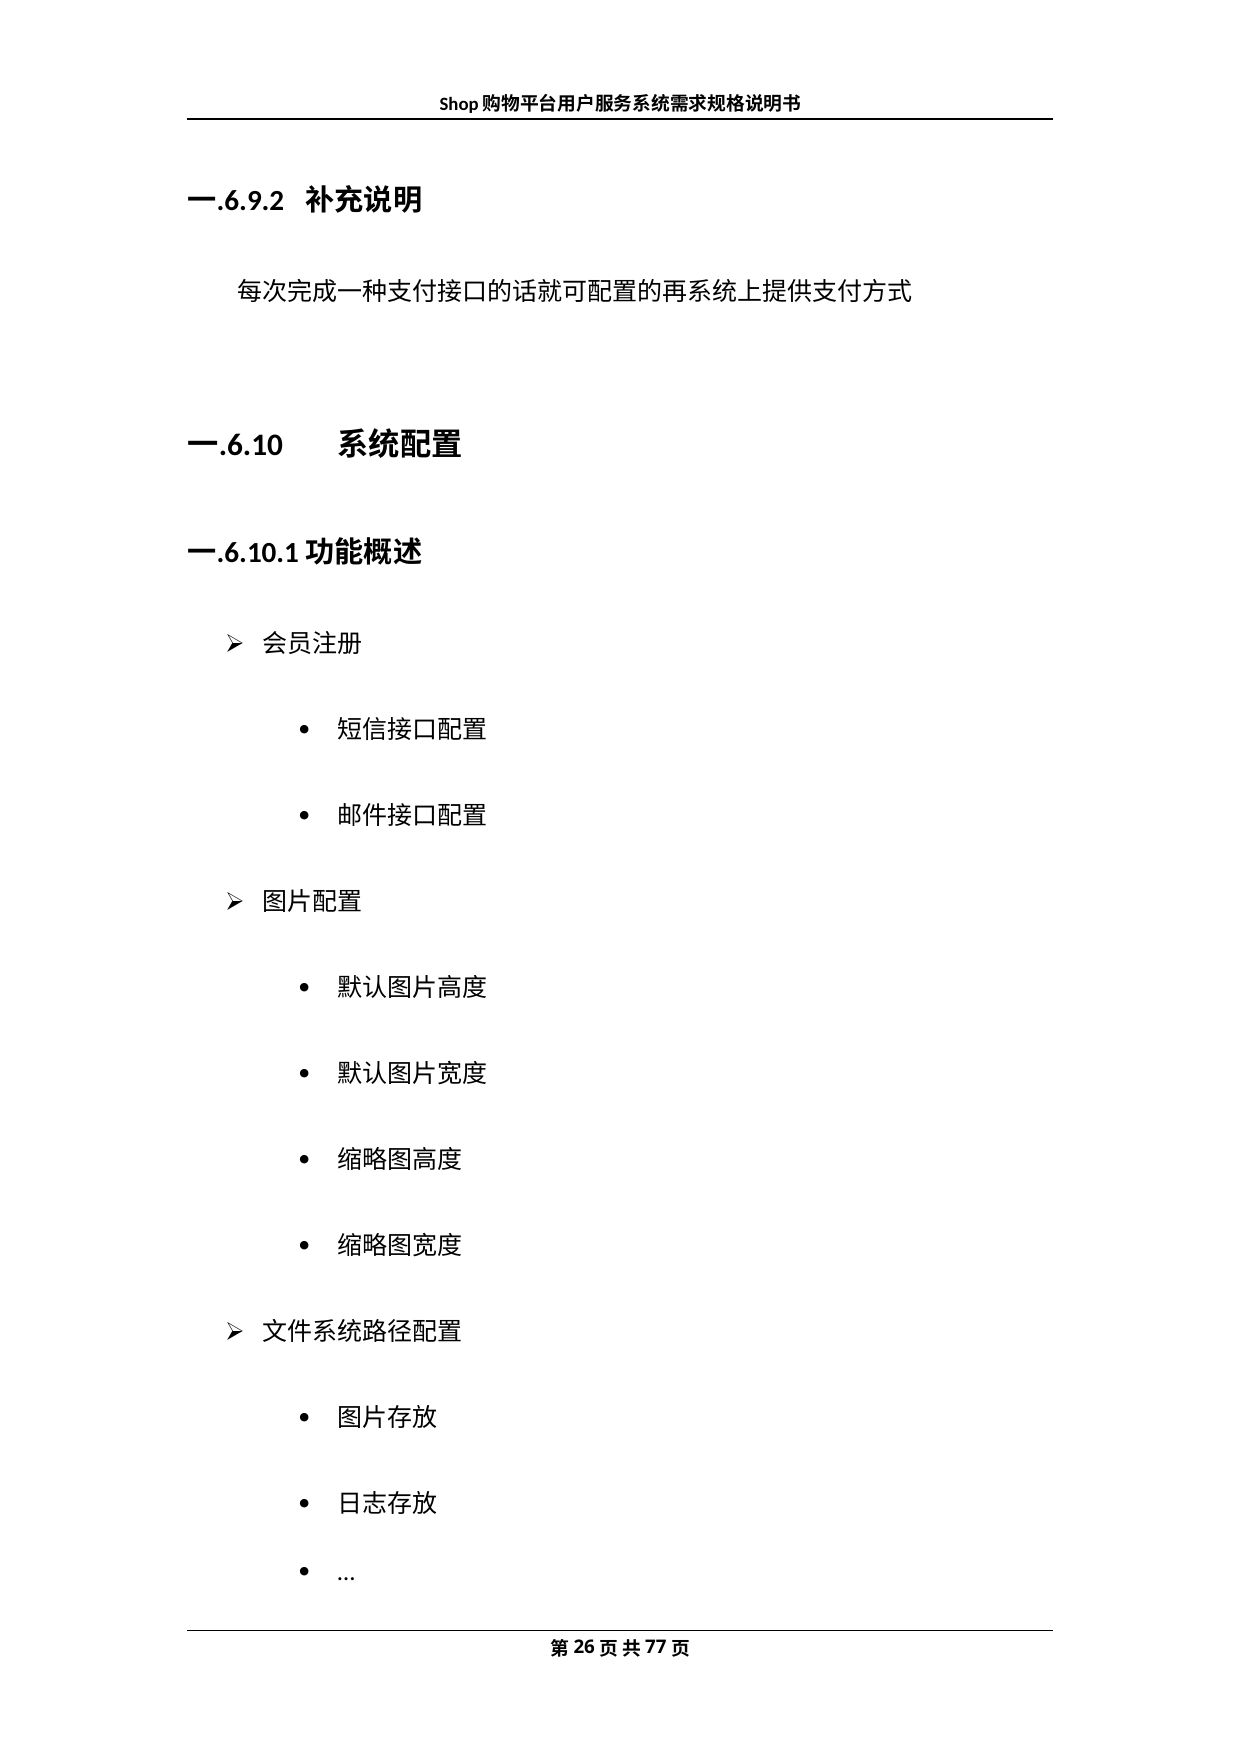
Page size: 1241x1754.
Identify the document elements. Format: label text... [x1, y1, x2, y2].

text 系统配置 [187, 408, 1053, 476]
list 图片配置 [225, 866, 1053, 933]
list 图片存放 [300, 1382, 1053, 1450]
list 短信接口配置 [300, 693, 1053, 761]
list 日志存放 [300, 1468, 1053, 1536]
text 补充说明 [187, 164, 1053, 232]
text 每次完成一种支付接口的话就可配置的再系统上提供支付方式 [187, 256, 1053, 324]
list 缩略图宽度 [300, 1210, 1053, 1278]
list 默认图片宽度 [300, 1038, 1053, 1106]
list 会员注册 [225, 607, 1053, 675]
list 文件系统路径配置 [225, 1296, 1053, 1364]
list … [300, 1554, 1053, 1588]
text 功能概述 [187, 516, 1053, 583]
list 默认图片高度 [300, 952, 1053, 1019]
list 缩略图高度 [300, 1124, 1053, 1192]
list 邮件接口配置 [300, 779, 1053, 847]
